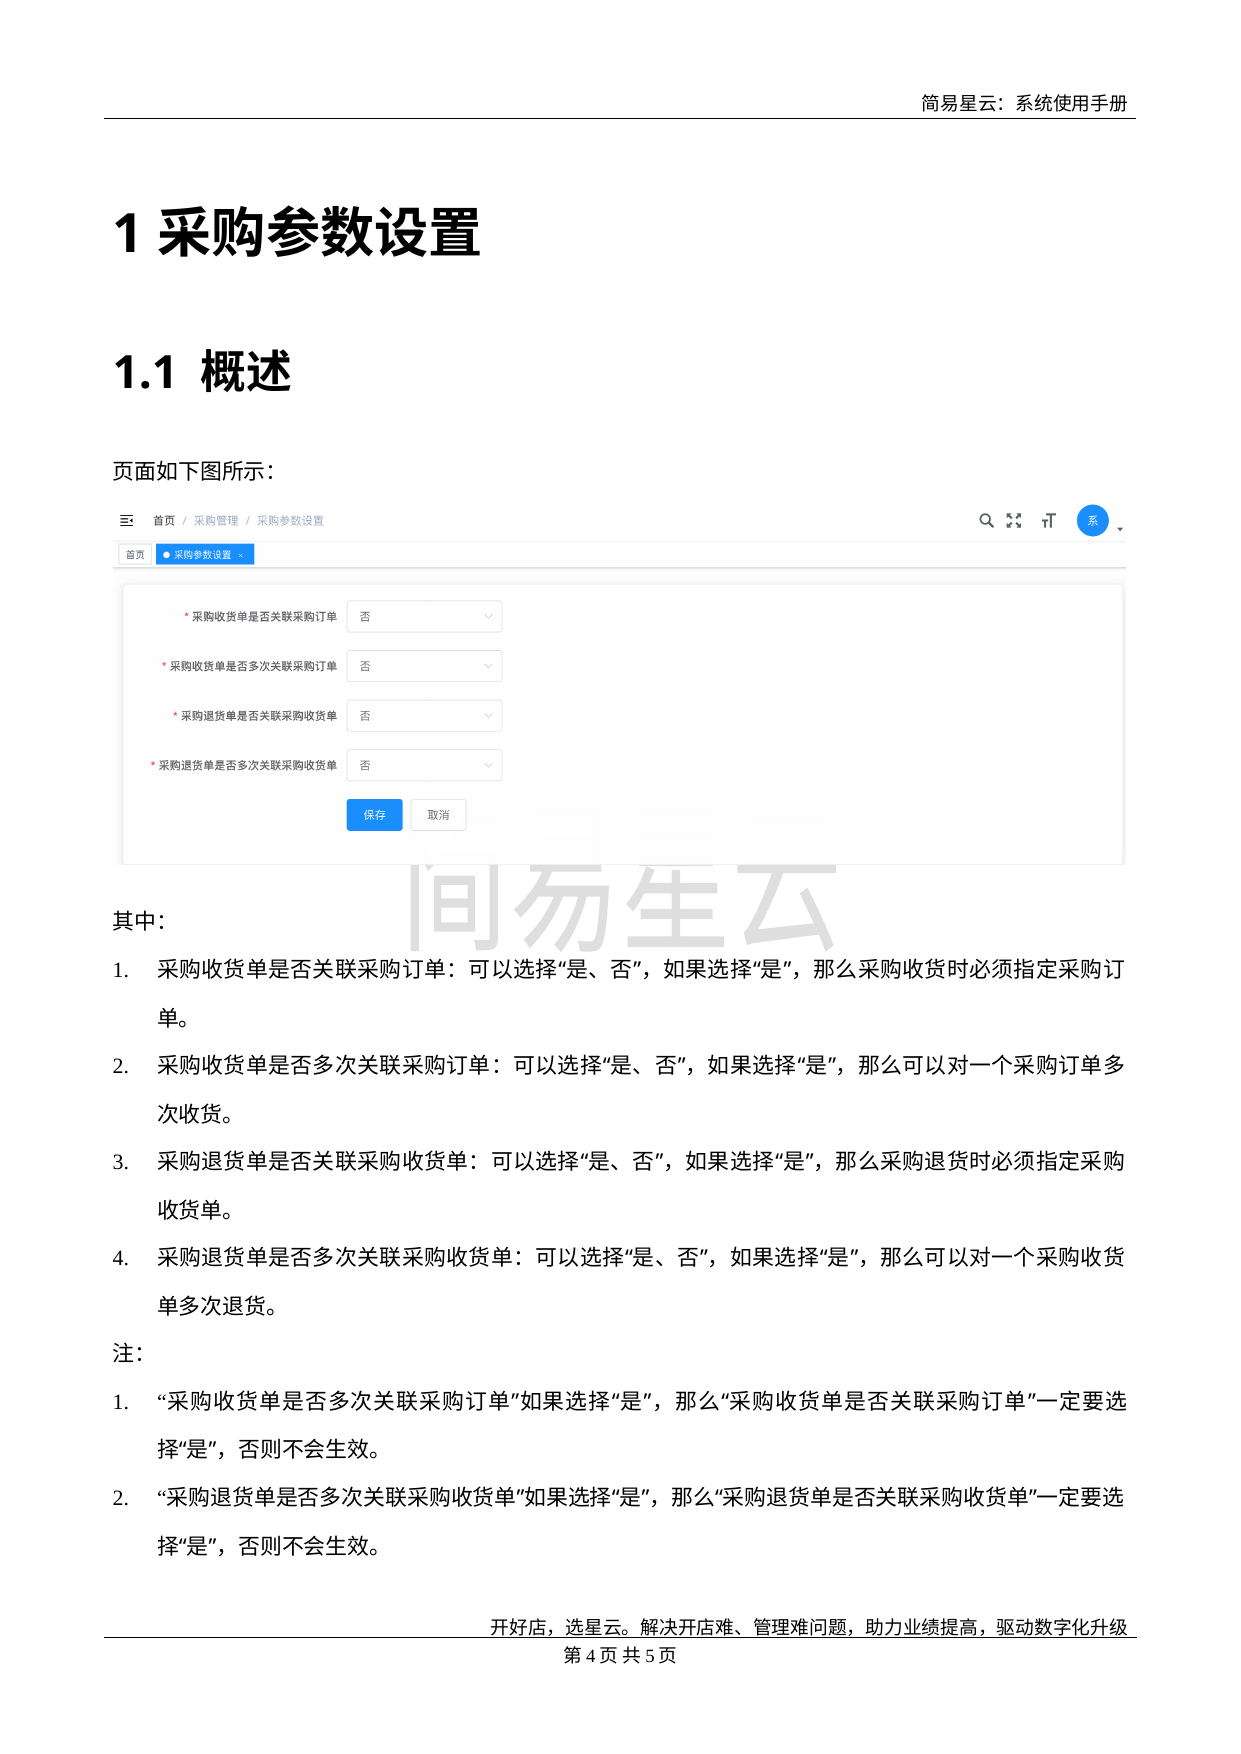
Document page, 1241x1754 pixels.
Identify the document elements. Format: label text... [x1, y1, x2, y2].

list 采购退货单是否关联采购收货单：可以选择“是、否”，如果选择“是”，那么采购退货时必须指定采购收货单。 [112, 1145, 1128, 1226]
text 其中： [112, 905, 1128, 937]
list 采购收货单是否关联采购订单：可以选择“是、否”，如果选择“是”，那么采购收货时必须指定采购订单。 [112, 952, 1128, 1034]
list “采购收货单是否多次关联采购订单”如果选择“是”，那么“采购收货单是否关联采购订单”一定要选择“是”，否则不会生效。 [112, 1384, 1128, 1466]
subtitle 采购参数设置 [112, 183, 1128, 280]
list “采购退货单是否多次关联采购收货单”如果选择“是”，那么“采购退货单是否关联采购收货单”一定要选择“是”，否则不会生效。 [112, 1481, 1128, 1562]
picture [112, 502, 1127, 865]
list 注： [112, 1337, 1128, 1369]
subtitle 概述 [112, 338, 1128, 403]
list 采购退货单是否多次关联采购收货单：可以选择“是、否”，如果选择“是”，那么可以对一个采购收货单多次退货。 [112, 1241, 1128, 1322]
list 采购收货单是否多次关联采购订单：可以选择“是、否”，如果选择“是”，那么可以对一个采购订单多次收货。 [112, 1048, 1128, 1130]
text 页面如下图所示： [112, 455, 1128, 487]
